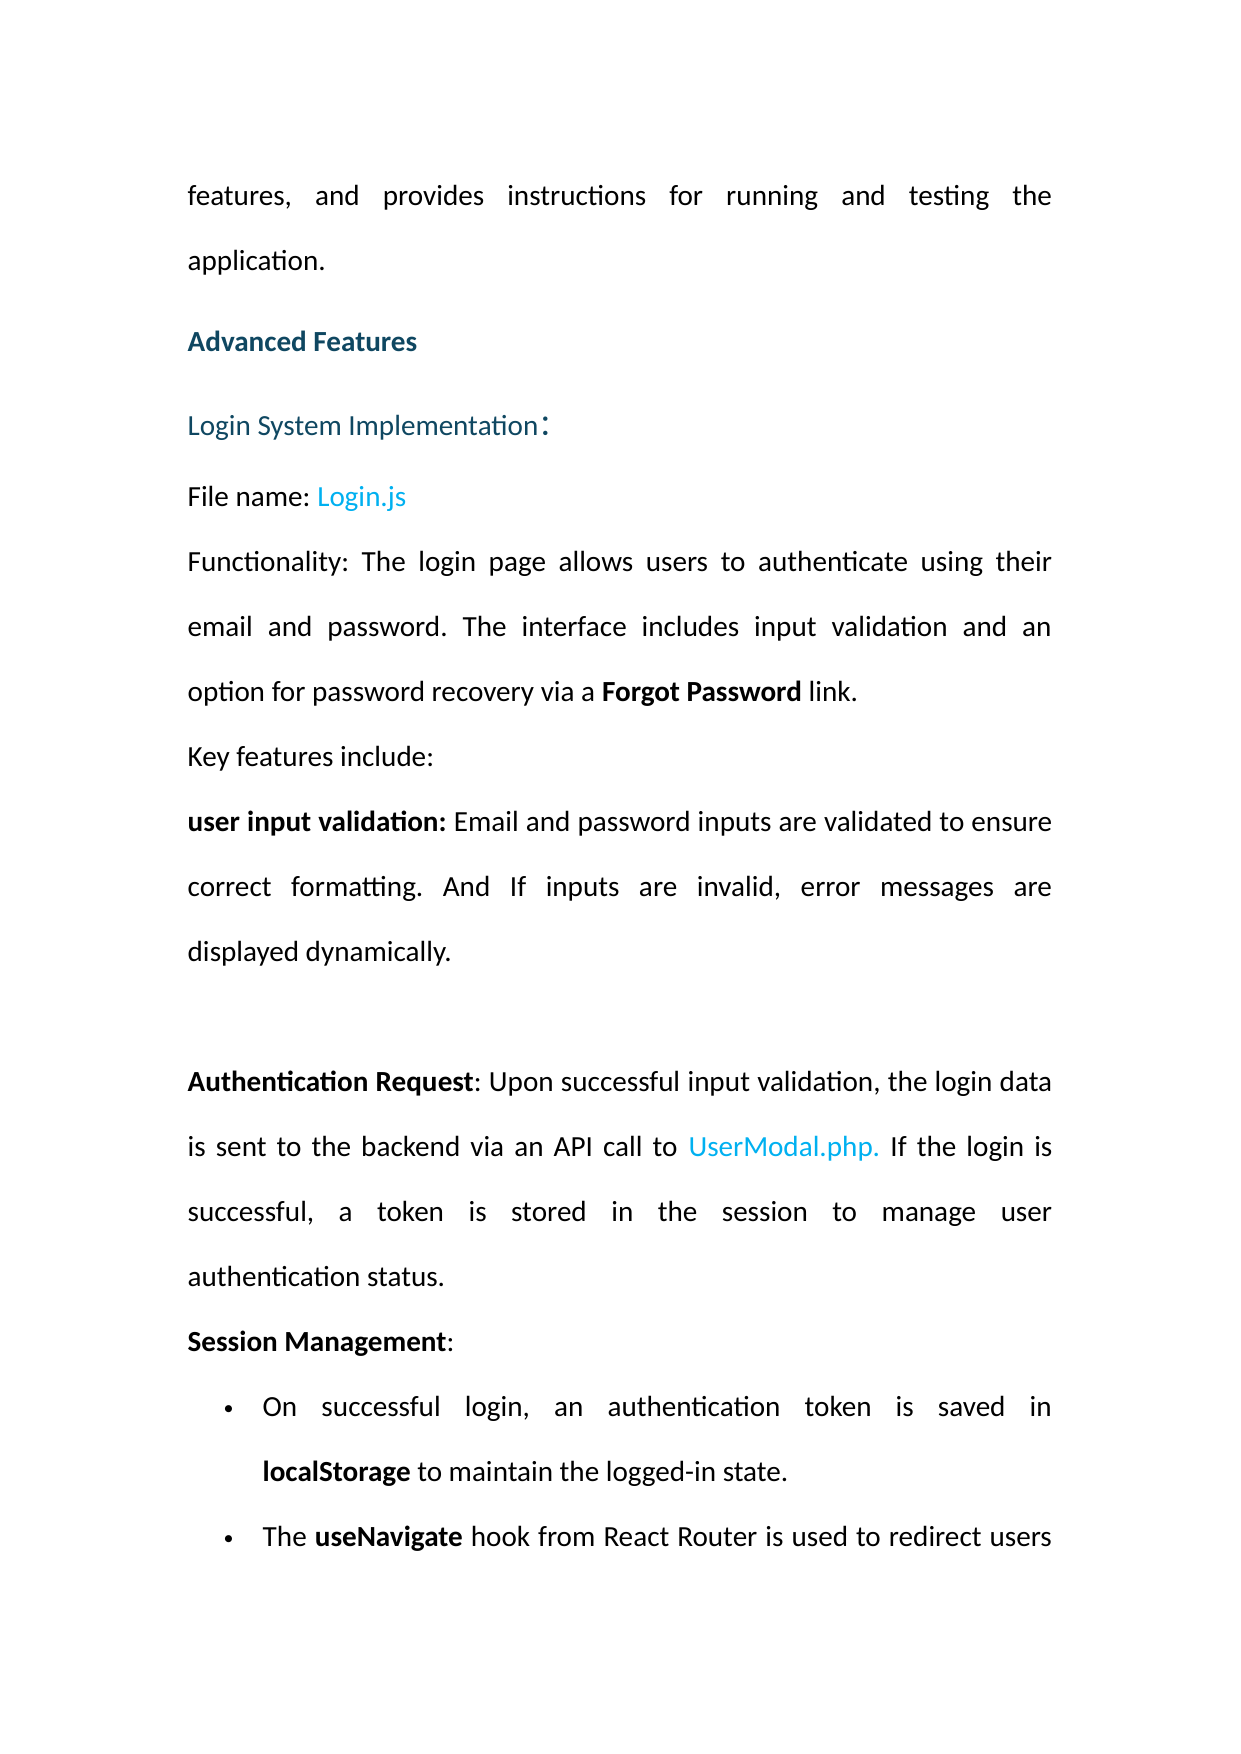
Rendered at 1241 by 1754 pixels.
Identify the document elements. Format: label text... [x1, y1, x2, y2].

text This report outlines the structure of the solution, its components and features, and provides instructions for running and testing the application. [187, 162, 1053, 292]
subtitle Login System Implementation： [187, 390, 1053, 455]
text Functionality: The login page allows users to authenticate using their email and password. The interface includes input validation and an option for password recovery via a Forgot Password link. [187, 529, 1053, 724]
text Session Management: [187, 1309, 1053, 1374]
text Authentication Request: Upon successful input validation, the login data is sent to the backend via an API call to UserModal.php. If the login is successful, a token is stored in the session to manage user authentication status. [187, 1049, 1053, 1309]
text Key features include: [187, 724, 1053, 789]
text File name: Login.js [187, 464, 1053, 529]
subtitle Advanced Features [187, 309, 1053, 374]
text user input validation: Email and password inputs are validated to ensure correct formatting. And If inputs are invalid, error messages are displayed dynamically. [187, 789, 1053, 984]
list The useNavigate hook from React Router is used to redirect users to the homepage upon successful login. [225, 1504, 1053, 1569]
list On successful login, an authentication token is saved in localStorage to maintain the logged-in state. [225, 1374, 1053, 1504]
